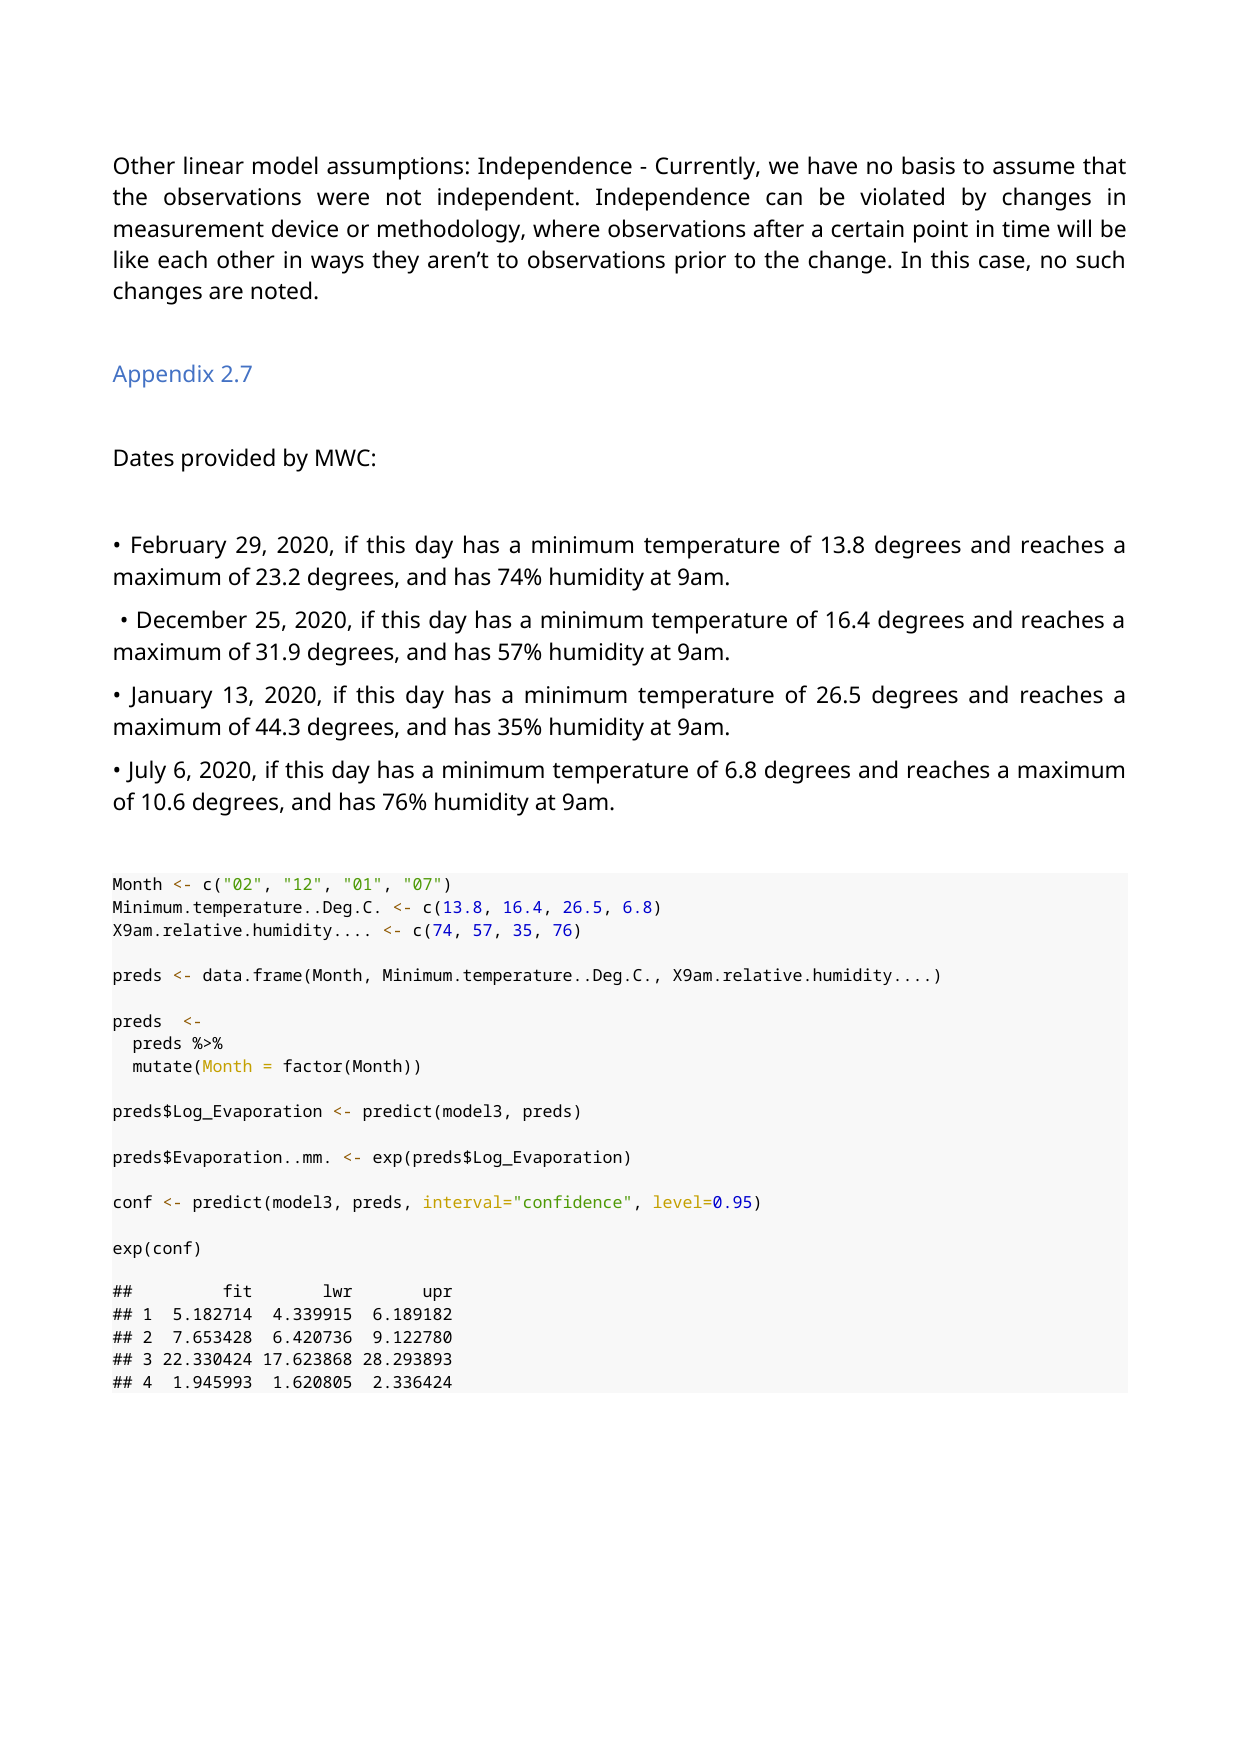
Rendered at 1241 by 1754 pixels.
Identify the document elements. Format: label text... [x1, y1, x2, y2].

text Month <- c("02", "12", "01", "07") Minimum.temperature..Deg.C. <- c(13.8, 16.4, 26.5, 6.8) X9am.relative.humidity.... <- c(74, 57, 35, 76) preds <- data.frame(Month, Minimum.temperature..Deg.C., X9am.relative.humidity....) preds <- preds %>% mutate(Month = factor(Month)) preds$Log_Evaporation <- predict(model3, preds) preds$Evaporation..mm. <- exp(preds$Log_Evaporation) conf <- predict(model3, preds, interval="confidence", level=0.95) exp(conf) [112, 873, 1128, 1259]
text Other linear model assumptions: Independence - Currently, we have no basis to assume that the observations were not independent. Independence can be violated by changes in measurement device or methodology, where observations after a certain point in time will be like each other in ways they aren’t to observations prior to the change. In this case, no such changes are noted. [112, 150, 1128, 306]
text ## fit lwr upr ## 1 5.182714 4.339915 6.189182 ## 2 7.653428 6.420736 9.122780 ## 3 22.330424 17.623868 28.293893 ## 4 1.945993 1.620805 2.336424 [112, 1280, 1128, 1393]
text Dates provided by MWC: [112, 442, 1128, 473]
subtitle Appendix 2.7 [112, 358, 1128, 389]
text • December 25, 2020, if this day has a minimum temperature of 16.4 degrees and reaches a maximum of 31.9 degrees, and has 57% humidity at 9am. [112, 604, 1128, 667]
text • July 6, 2020, if this day has a minimum temperature of 6.8 degrees and reaches a maximum of 10.6 degrees, and has 76% humidity at 9am. [112, 754, 1128, 817]
text • February 29, 2020, if this day has a minimum temperature of 13.8 degrees and reaches a maximum of 23.2 degrees, and has 74% humidity at 9am. [112, 529, 1128, 592]
text • January 13, 2020, if this day has a minimum temperature of 26.5 degrees and reaches a maximum of 44.3 degrees, and has 35% humidity at 9am. [112, 679, 1128, 742]
